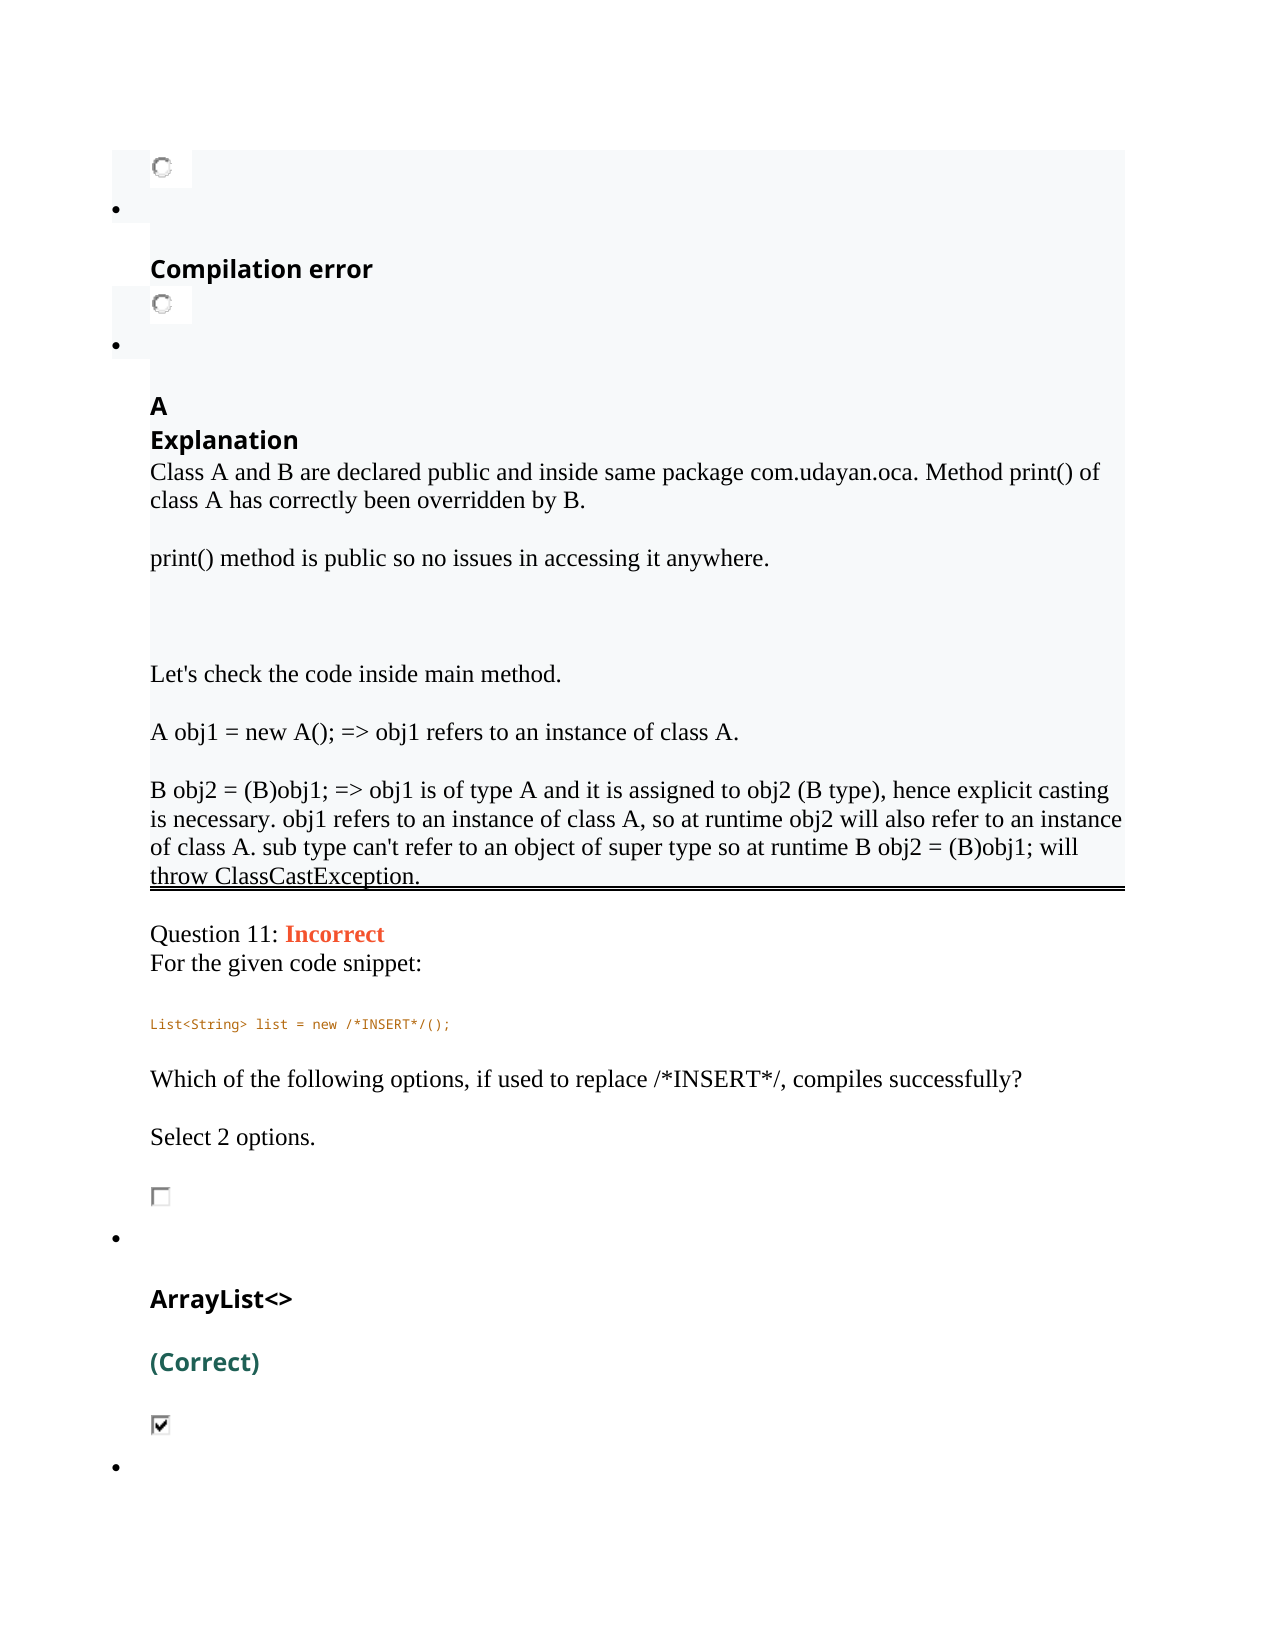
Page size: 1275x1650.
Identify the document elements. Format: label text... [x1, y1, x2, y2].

text B obj2 = (B)obj1; => obj1 is of type A and it is assigned to obj2 (B type), hence explicit casting is necessary. obj1 refers to an instance of class A, so at runtime obj2 will also refer to an instance of class A. sub type can't refer to an object of super type so at runtime B obj2 = (B)obj1; will throw ClassCastException. [150, 775, 1125, 886]
text List<String> list = new /*INSERT*/(); [150, 1006, 1125, 1034]
text For the given code snippet: [150, 948, 1125, 977]
text print() method is public so no issues in accessing it anywhere. [150, 543, 1125, 572]
text Which of the following options, if used to replace /*INSERT*/, compiles successfully? [150, 1064, 1125, 1092]
text Compilation error [150, 252, 1125, 286]
text Class A and B are declared public and inside same package com.udayan.oca. Method print() of class A has correctly been overridden by B. [150, 457, 1125, 514]
text Explanation [150, 422, 1125, 457]
text A obj1 = new A(); => obj1 refers to an instance of class A. [150, 717, 1125, 746]
text ArrayList<> [150, 1282, 1125, 1316]
text Select 2 options. [150, 1122, 1125, 1150]
text A [150, 388, 1125, 422]
text Let's check the code inside main method. [150, 659, 1125, 688]
text (Correct) [150, 1345, 1125, 1379]
text Question 11: Incorrect [150, 919, 1125, 948]
